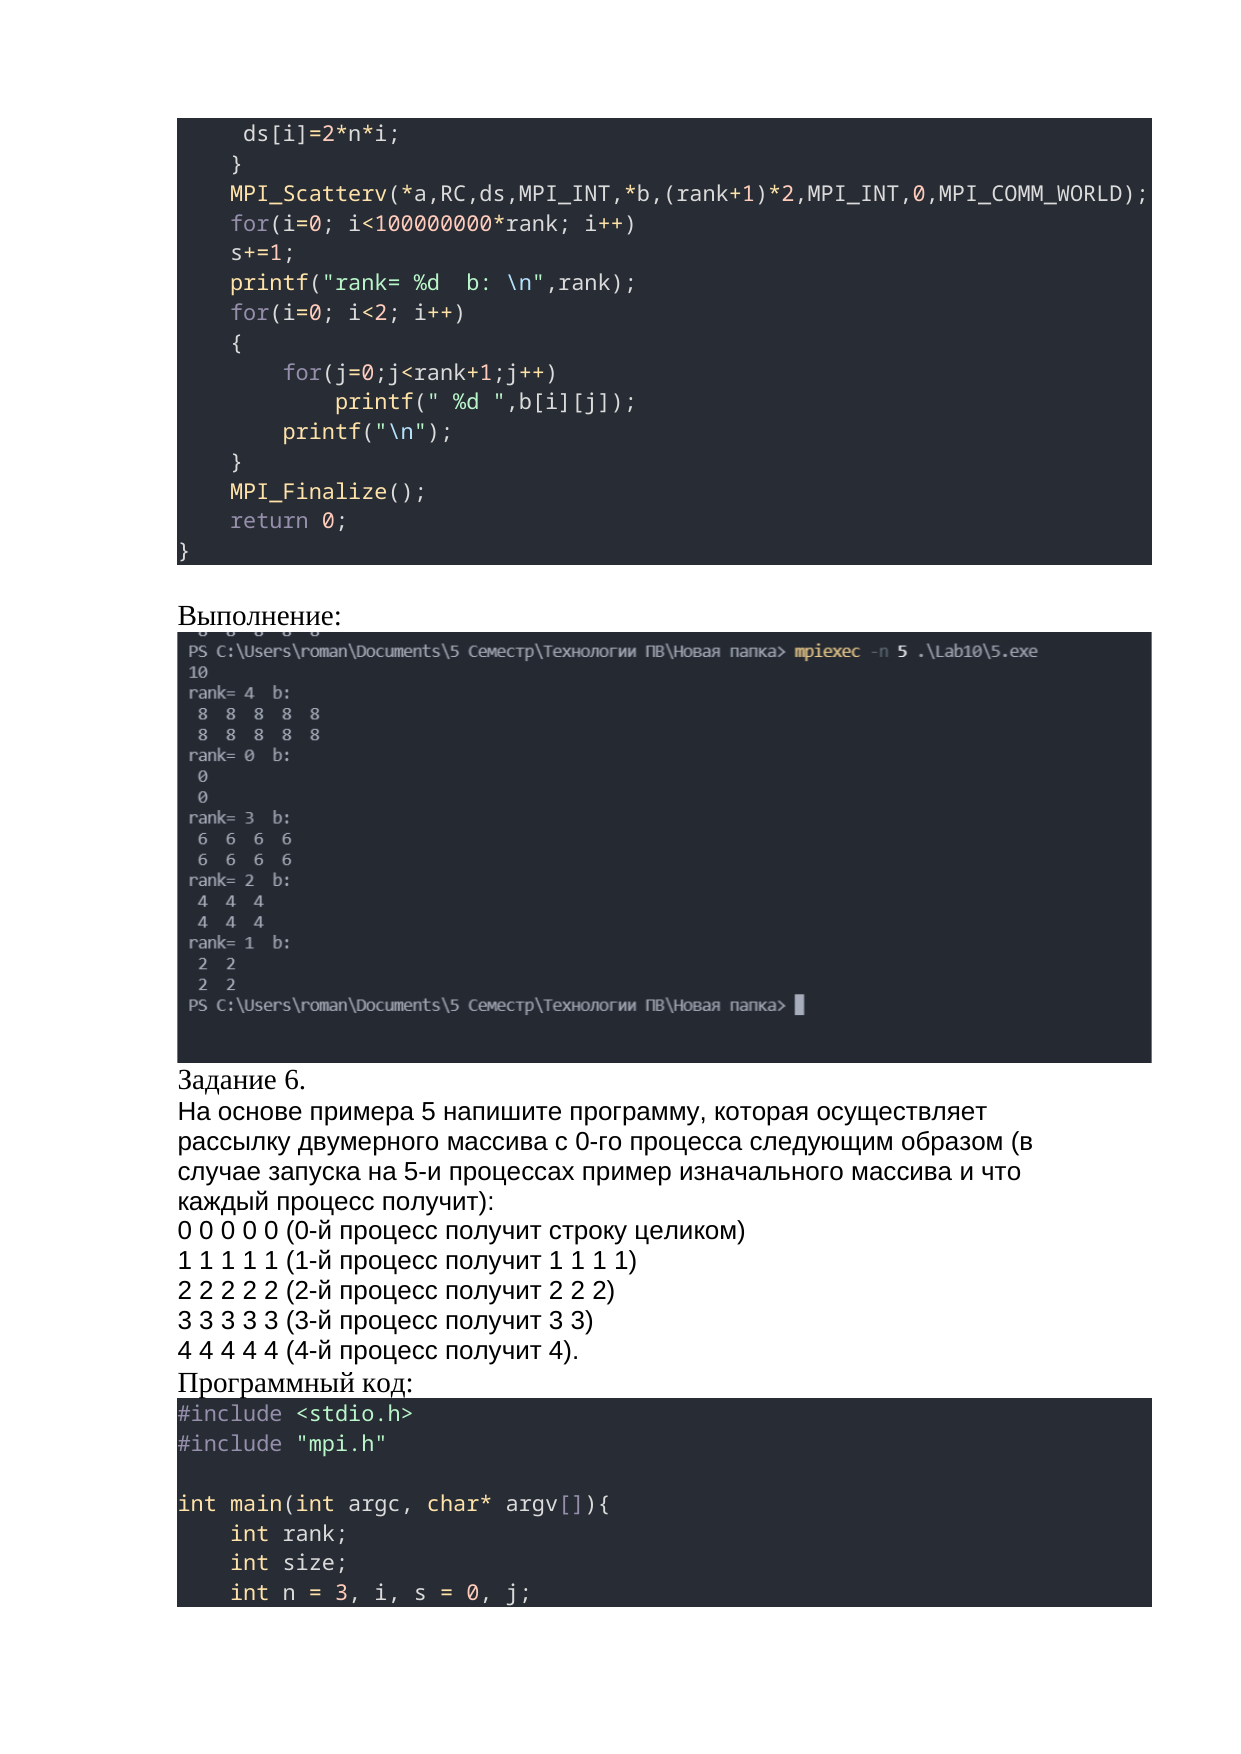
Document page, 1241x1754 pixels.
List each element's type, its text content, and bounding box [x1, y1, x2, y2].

text MPI_Scatterv(*a,RC,ds,MPI_INT,*b,(rank+1)*2,MPI_INT,0,MPI_COMM_WORLD); [177, 178, 1152, 207]
text Задание 6. [177, 1063, 1152, 1096]
text ds[i]=2*n*i; [177, 118, 1152, 148]
text return 0; [177, 505, 1152, 535]
text int size; [177, 1547, 1152, 1577]
text На основе примера 5 напишите программу, которая осуществляет рассылку двумерного массива с 0-го процесса следующим образом (в случае запуска на 5-и процессах пример изначального массива и что каждый процесс получит): 0 0 0 0 0 (0-й процесс получит строку целиком) 1 1 1 1 1 (1-й процесс получит 1 1 1 1) 2 2 2 2 2 (2-й процесс получит 2 2 2) 3 3 3 3 3 (3-й процесс получит 3 3) 4 4 4 4 4 (4-й процесс получит 4). [177, 1096, 1152, 1365]
text } [177, 446, 1152, 476]
text MPI_Finalize(); [177, 476, 1152, 505]
text for(i=0; i<100000000*rank; i++) [177, 207, 1152, 237]
text #include <stdio.h> [177, 1398, 1152, 1428]
text printf("\n"); [177, 416, 1152, 446]
text int rank; [177, 1518, 1152, 1547]
text for(j=0;j<rank+1;j++) [177, 356, 1152, 386]
text Программный код: [177, 1365, 1152, 1398]
text s+=1; [177, 237, 1152, 267]
text int n = 3, i, s = 0, j; [177, 1577, 1152, 1607]
text printf(" %d ",b[i][j]); [177, 386, 1152, 416]
picture [177, 632, 1152, 1063]
text { [177, 327, 1152, 356]
text } [177, 535, 1152, 565]
text } [177, 148, 1152, 178]
text for(i=0; i<2; i++) [177, 297, 1152, 327]
text printf("rank= %d b: \n",rank); [177, 267, 1152, 297]
text Выполнение: [177, 598, 1152, 632]
text int main(int argc, char* argv[]){ [177, 1488, 1152, 1518]
text #include "mpi.h" [177, 1428, 1152, 1458]
